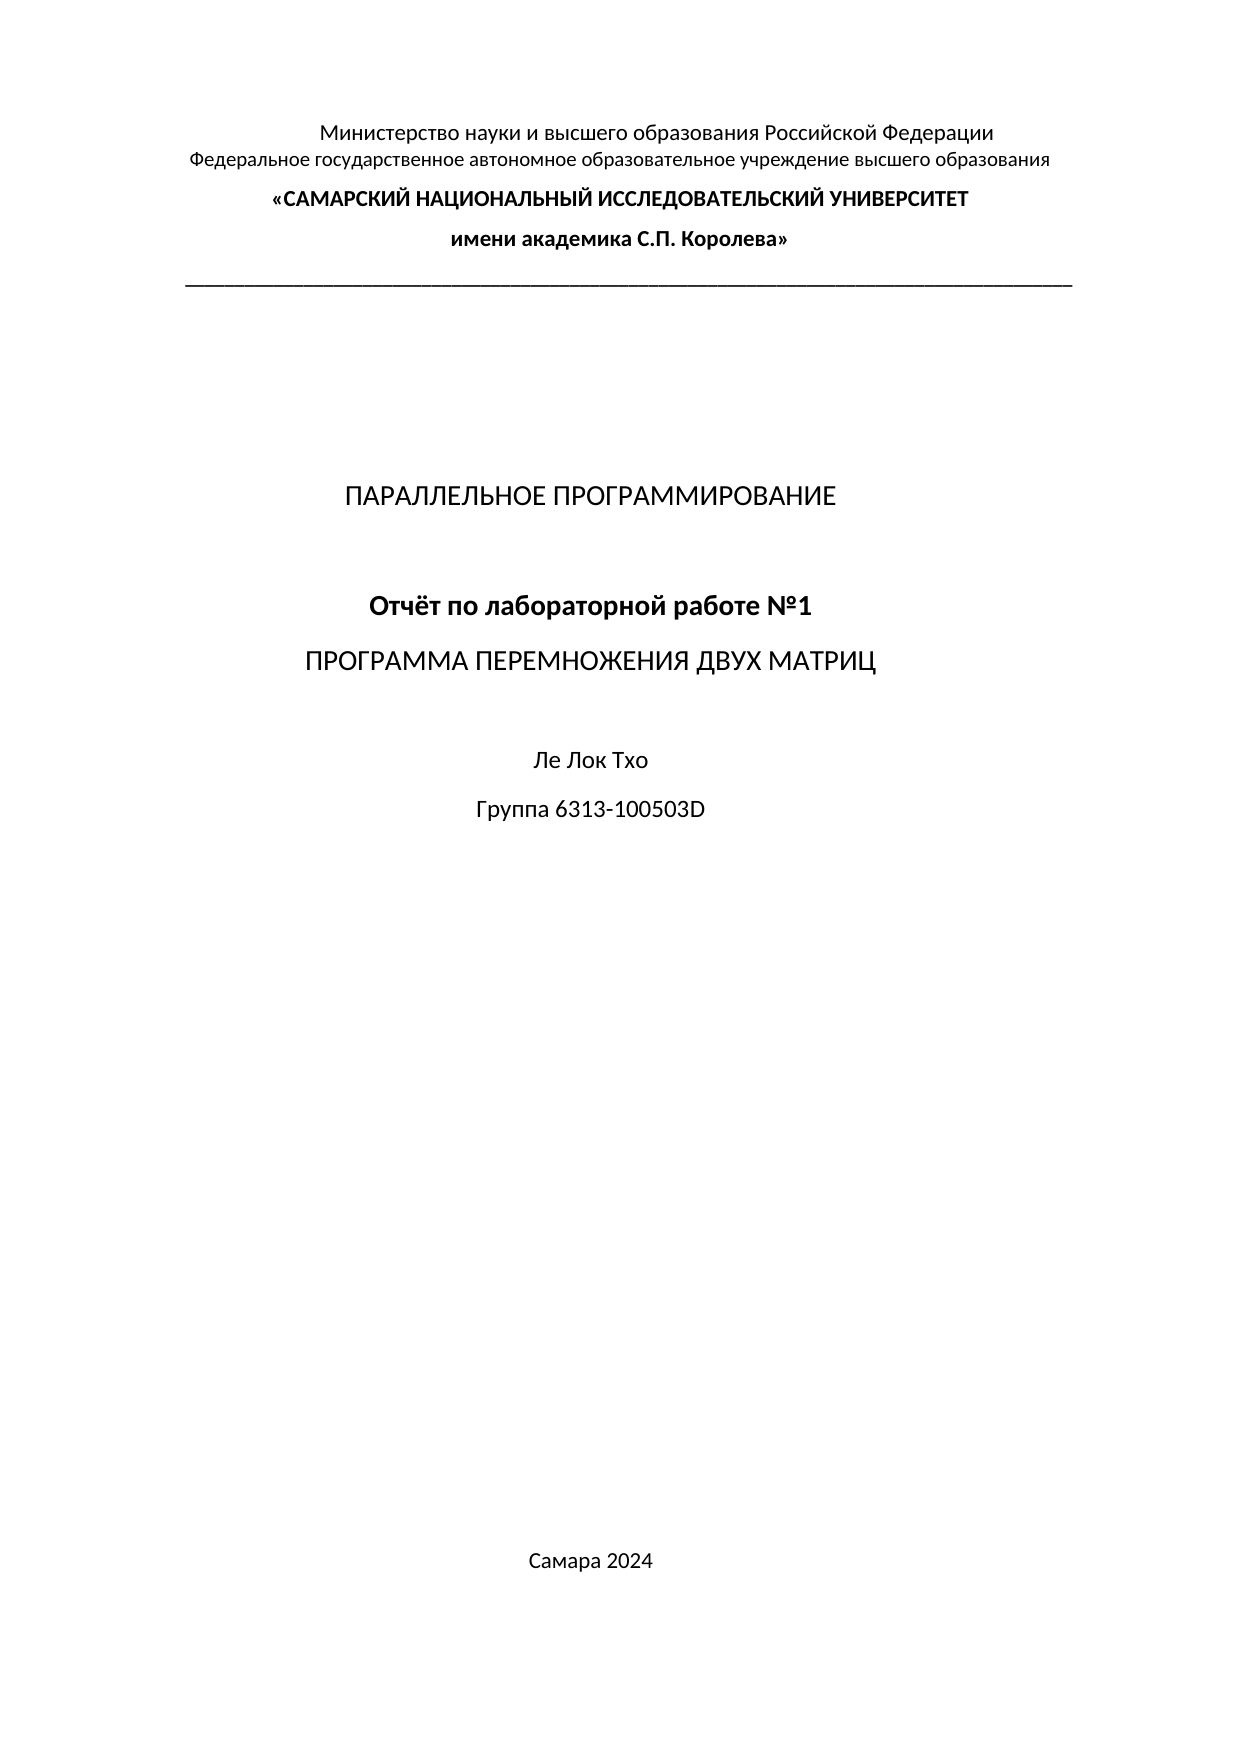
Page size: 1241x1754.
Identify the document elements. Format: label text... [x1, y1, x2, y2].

text Отчёт по лабораторной работе №1 [295, 587, 886, 623]
text Группа 6313-100503D [295, 794, 886, 824]
text ПРОГРАММА ПЕРЕМНОЖЕНИЯ ДВУХ МАТРИЦ [295, 642, 886, 678]
text Министерство науки и высшего образования Российской Федерации [88, 118, 1152, 146]
text Федеральное государственное автономное образовательное учреждение высшего образования [88, 146, 1152, 172]
text «Самарский НАЦИОНАЛЬНЫЙ ИССЛЕДОВАТЕЛЬСКИЙ УНИВЕРСИТЕТ [88, 184, 1152, 212]
text Самара 2024 [295, 1546, 886, 1574]
text ПАРАЛЛЕЛЬНОЕ ПРОГРАММИРОВАНИЕ [295, 477, 886, 512]
text Ле Лок Тхо [295, 744, 886, 774]
text __________________________________________________________________________________________ [88, 265, 1152, 289]
text имени академика С.П. Королева» [88, 224, 1152, 253]
